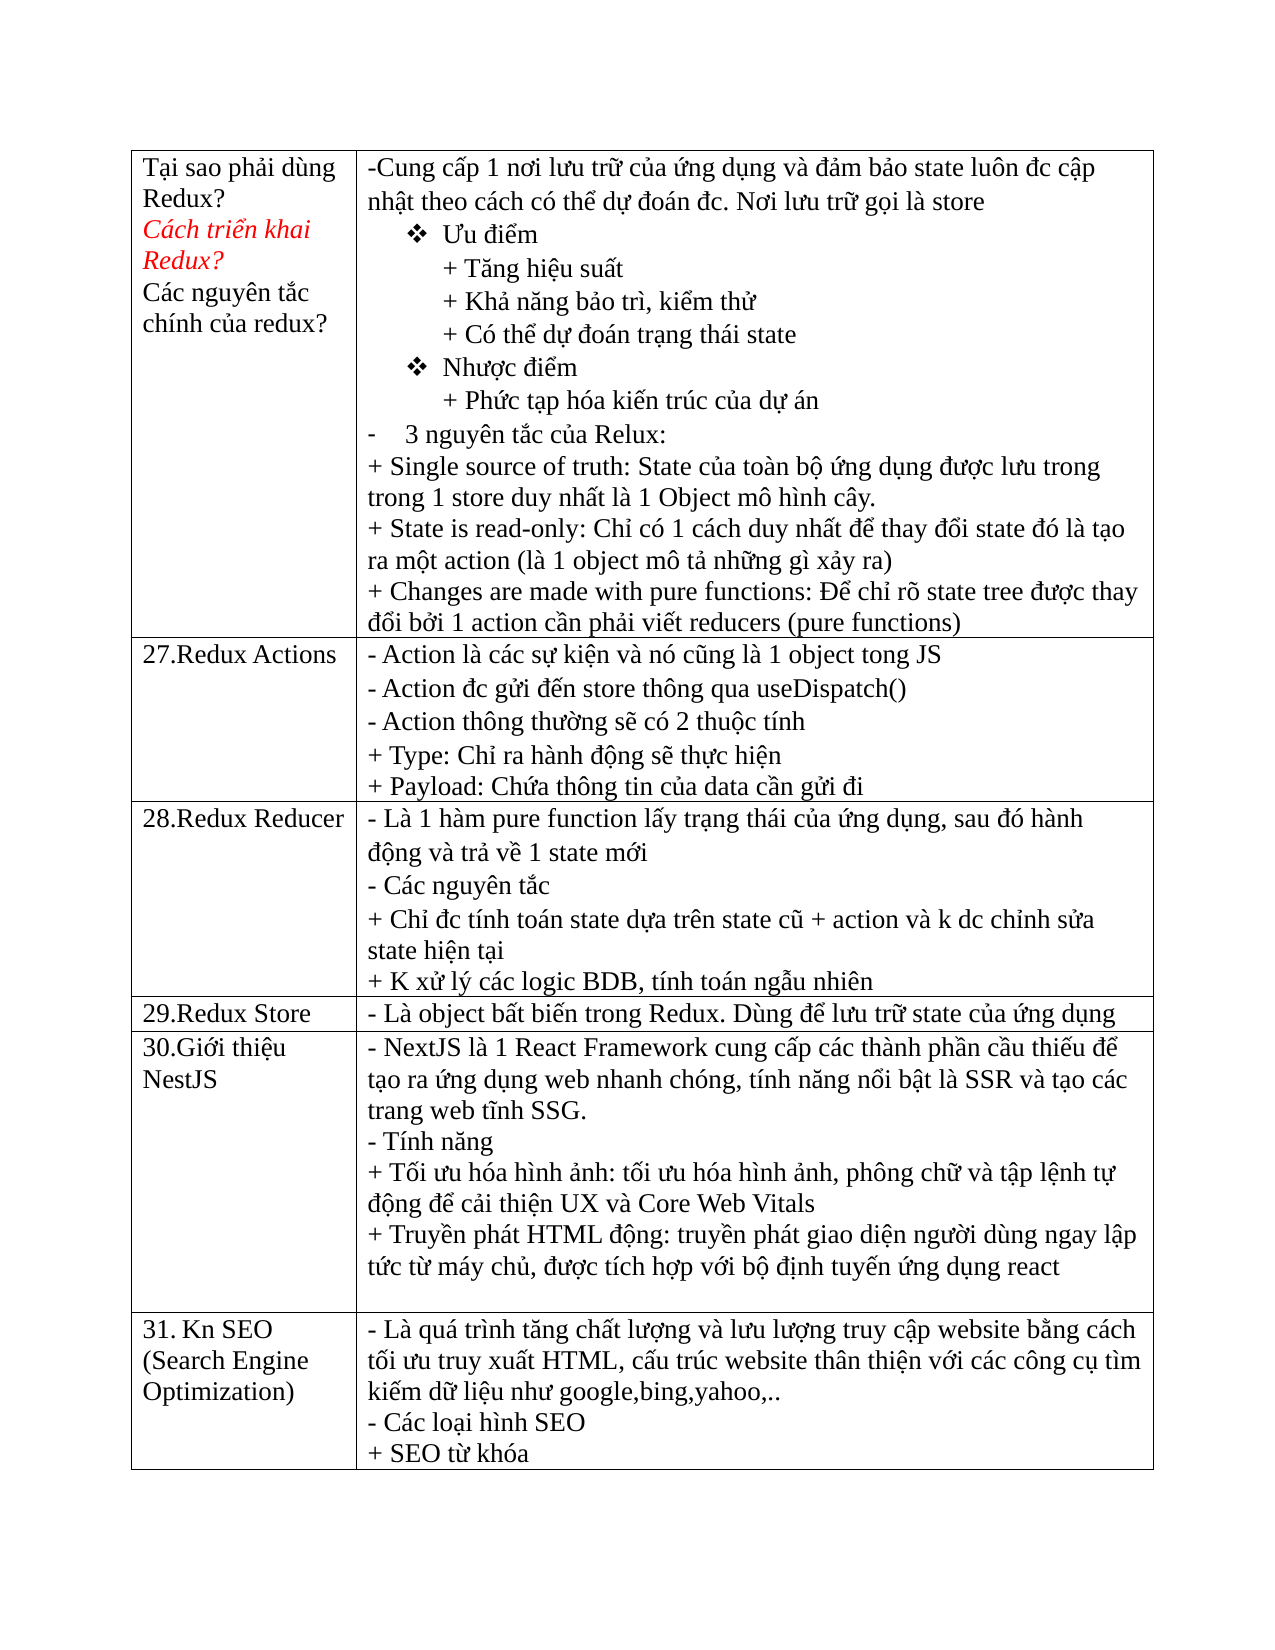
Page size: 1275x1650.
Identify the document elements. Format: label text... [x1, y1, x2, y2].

table_cell - Là 1 hàm pure function lấy trạng thái của ứng dụng, sau đó hành động và trả về 1 state mới - Các nguyên tắc + Chỉ đc tính toán state dựa trên state cũ + action và k dc chỉnh sửa state hiện tại + K xử lý các logic BDB, tính toán ngẫu nhiên [357, 802, 1153, 996]
table_cell 30.Giới thiệu NestJS [132, 1032, 356, 1312]
table_cell - Action là các sự kiện và nó cũng là 1 object tong JS - Action đc gửi đến store thông qua useDispatch() - Action thông thường sẽ có 2 thuộc tính + Type: Chỉ ra hành động sẽ thực hiện + Payload: Chứa thông tin của data cần gửi đi [357, 638, 1153, 801]
table_cell 28.Redux Reducer [132, 802, 356, 996]
table_cell - Là object bất biến trong Redux. Dùng để lưu trữ state của ứng dụng [357, 997, 1153, 1031]
table_cell 27.Redux Actions [132, 638, 356, 801]
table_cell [357, 151, 1153, 637]
table_cell 29.Redux Store [132, 997, 356, 1031]
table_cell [132, 1313, 356, 1469]
table_cell - NextJS là 1 React Framework cung cấp các thành phần cầu thiếu để tạo ra ứng dụng web nhanh chóng, tính năng nổi bật là SSR và tạo các trang web tĩnh SSG. - Tính năng + Tối ưu hóa hình ảnh: tối ưu hóa hình ảnh, phông chữ và tập lệnh tự động để cải thiện UX và Core Web Vitals + Truyền phát HTML động: truyền phát giao diện người dùng ngay lập tức từ máy chủ, được tích hợp với bộ định tuyến ứng dụng react [357, 1032, 1153, 1312]
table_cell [132, 151, 356, 637]
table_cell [357, 1313, 1153, 1469]
